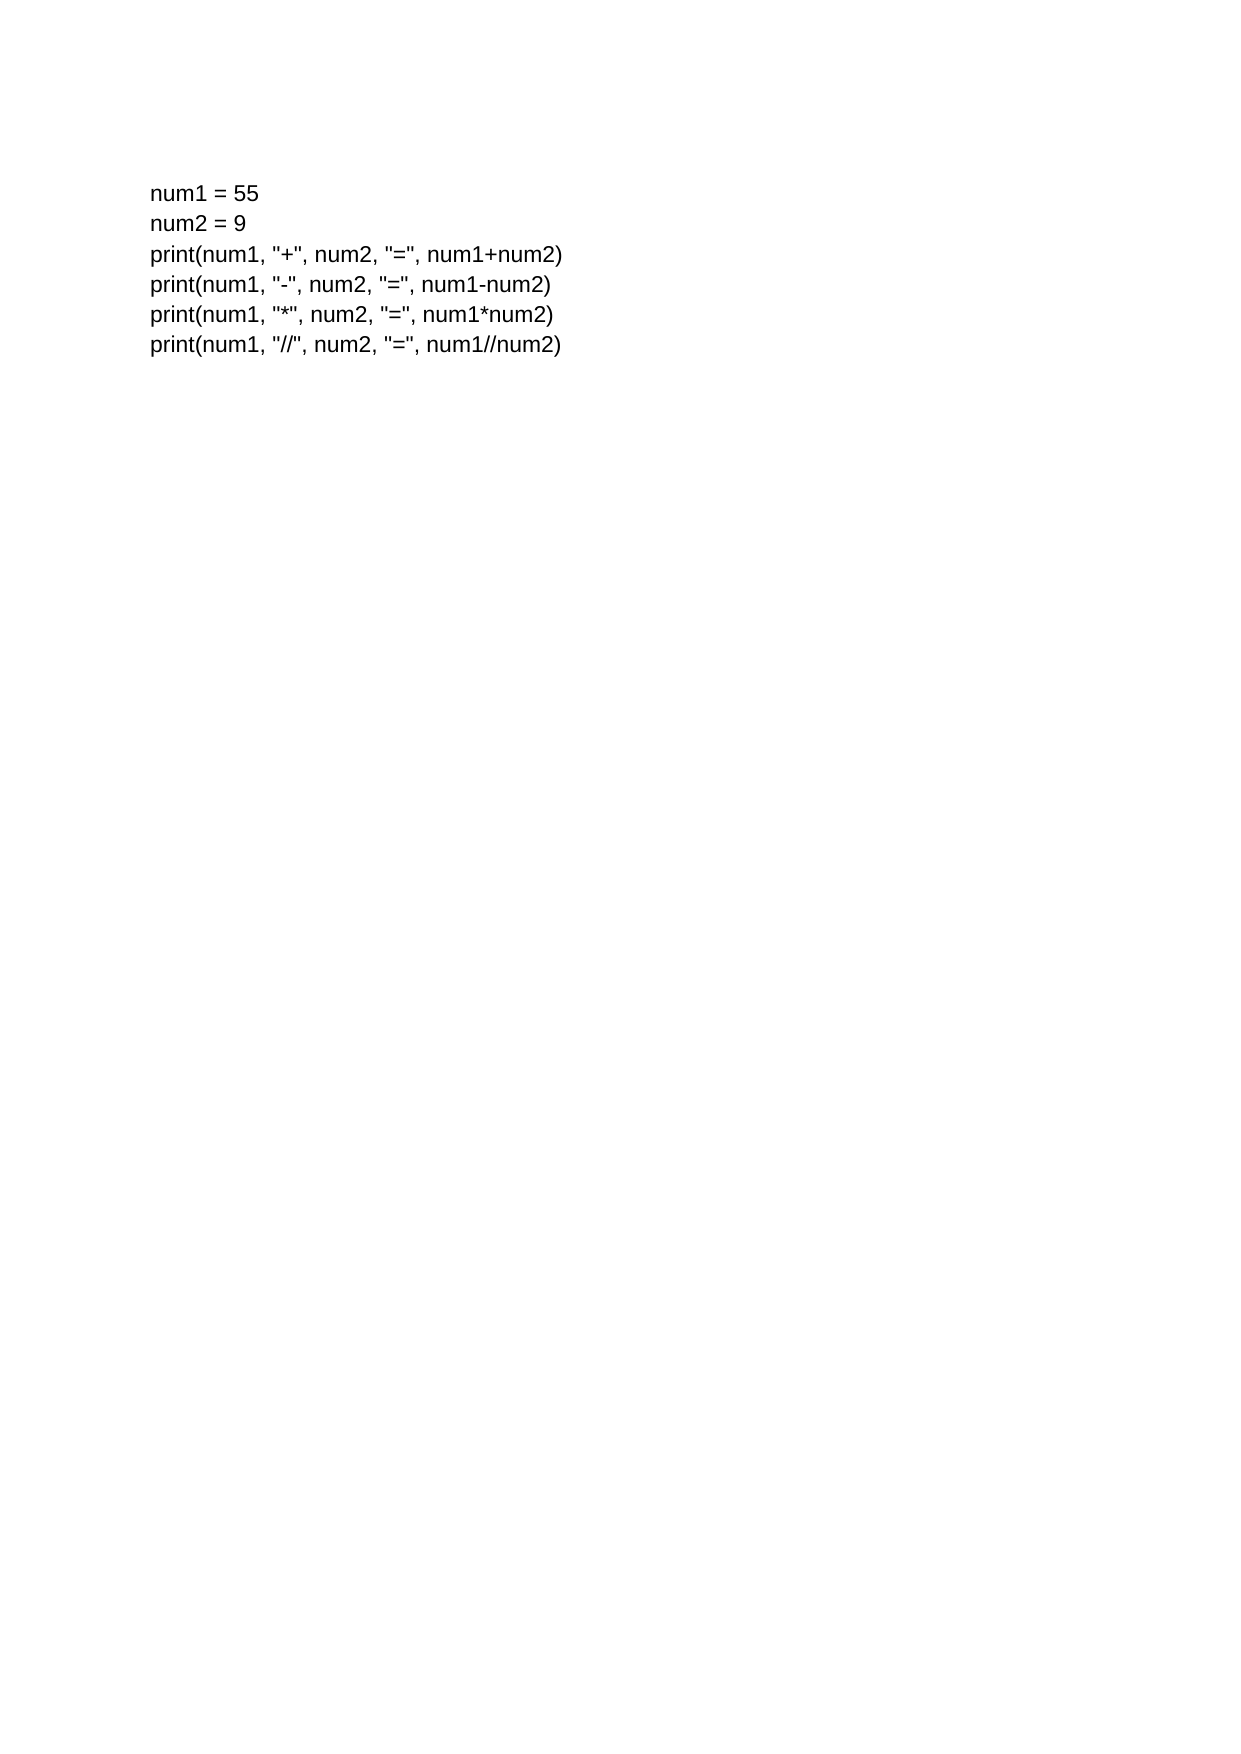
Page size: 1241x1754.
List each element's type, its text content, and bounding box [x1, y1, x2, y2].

text num2 = 9 [150, 210, 1090, 237]
text num1 = 55 [150, 180, 1090, 207]
text print(num1, "+", num2, "=", num1+num2) [150, 241, 1090, 267]
text print(num1, "//", num2, "=", num1//num2) [150, 331, 1090, 358]
text print(num1, "*", num2, "=", num1*num2) [150, 301, 1090, 327]
text print(num1, "-", num2, "=", num1-num2) [150, 271, 1090, 297]
